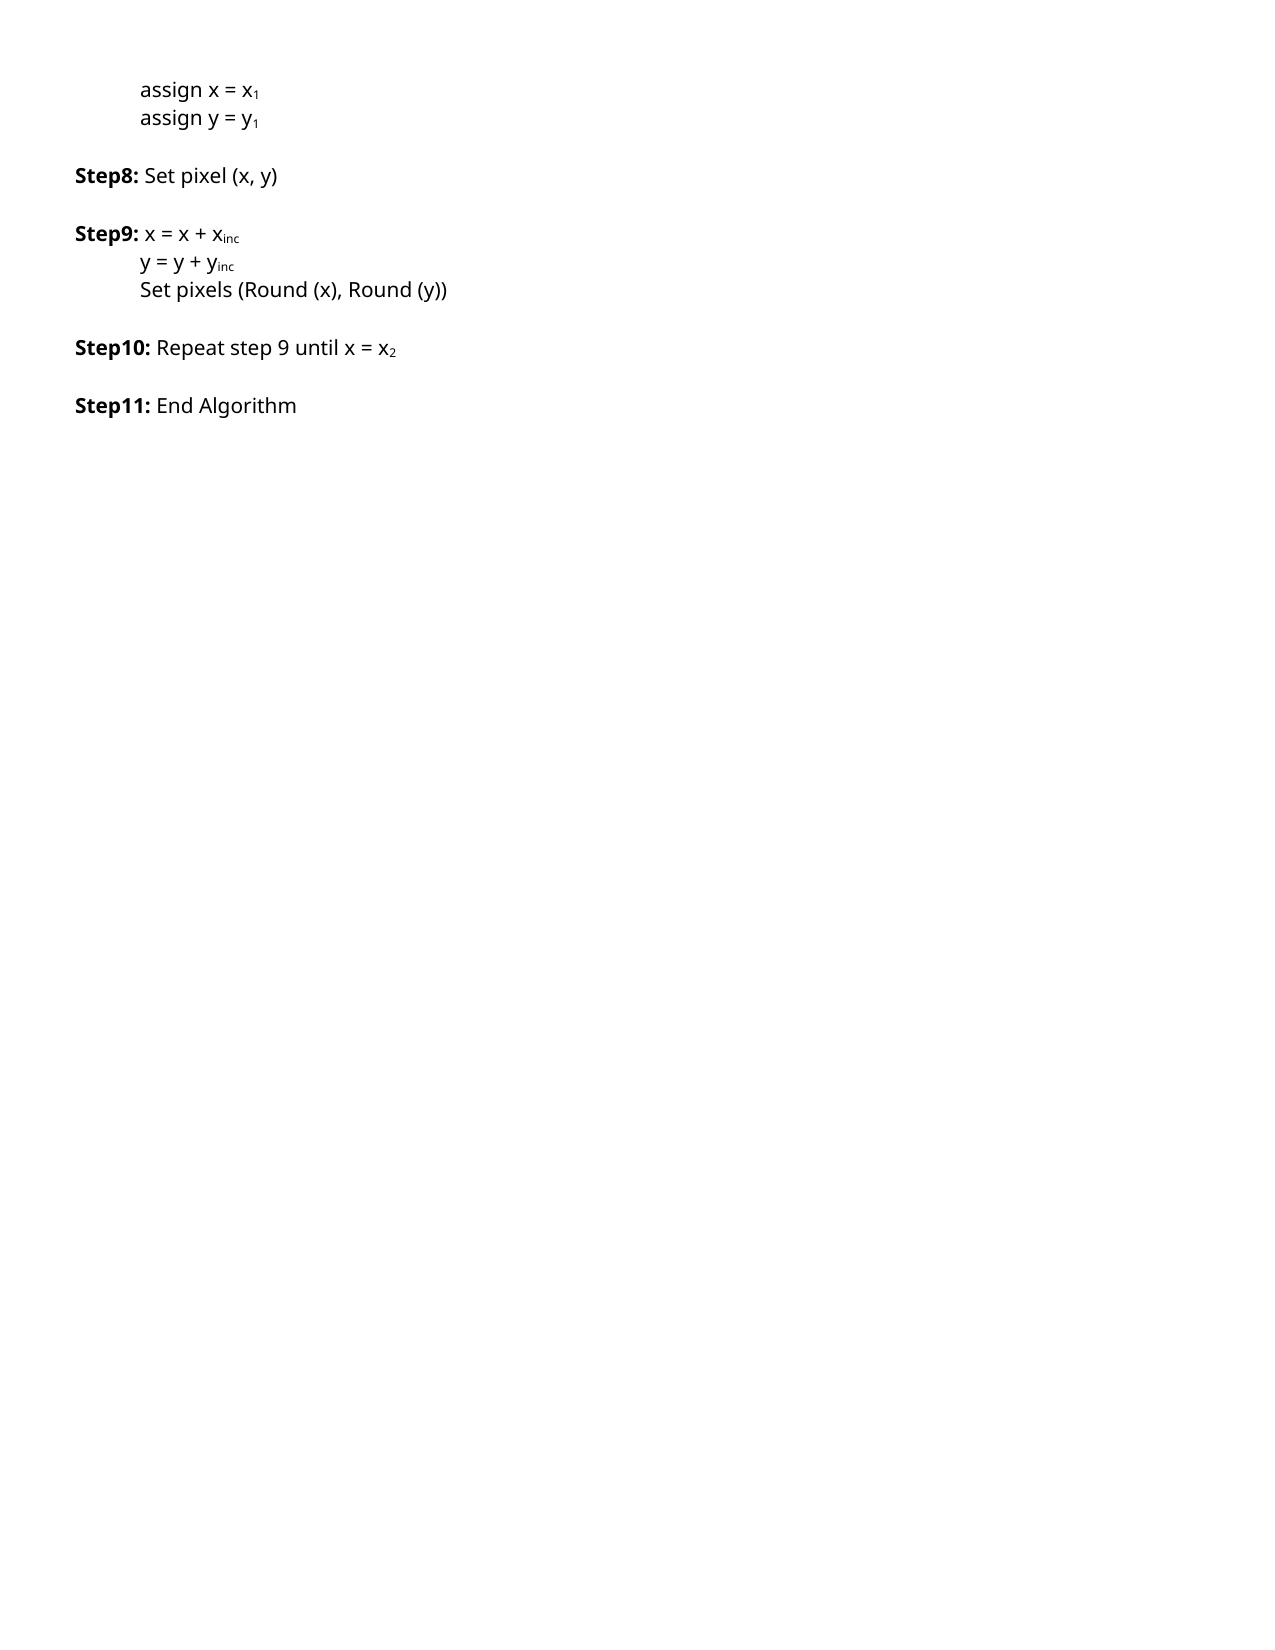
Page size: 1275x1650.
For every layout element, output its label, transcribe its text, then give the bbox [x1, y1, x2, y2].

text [75, 75, 1200, 132]
text Step9: x = x + xinc y = y + yinc Set pixels (Round (x), Round (y)) [75, 219, 1200, 304]
text Step10: Repeat step 9 until x = x2 [75, 333, 1200, 362]
text Step8: Set pixel (x, y) [75, 161, 1200, 189]
text Step11: End Algorithm [75, 391, 1200, 419]
